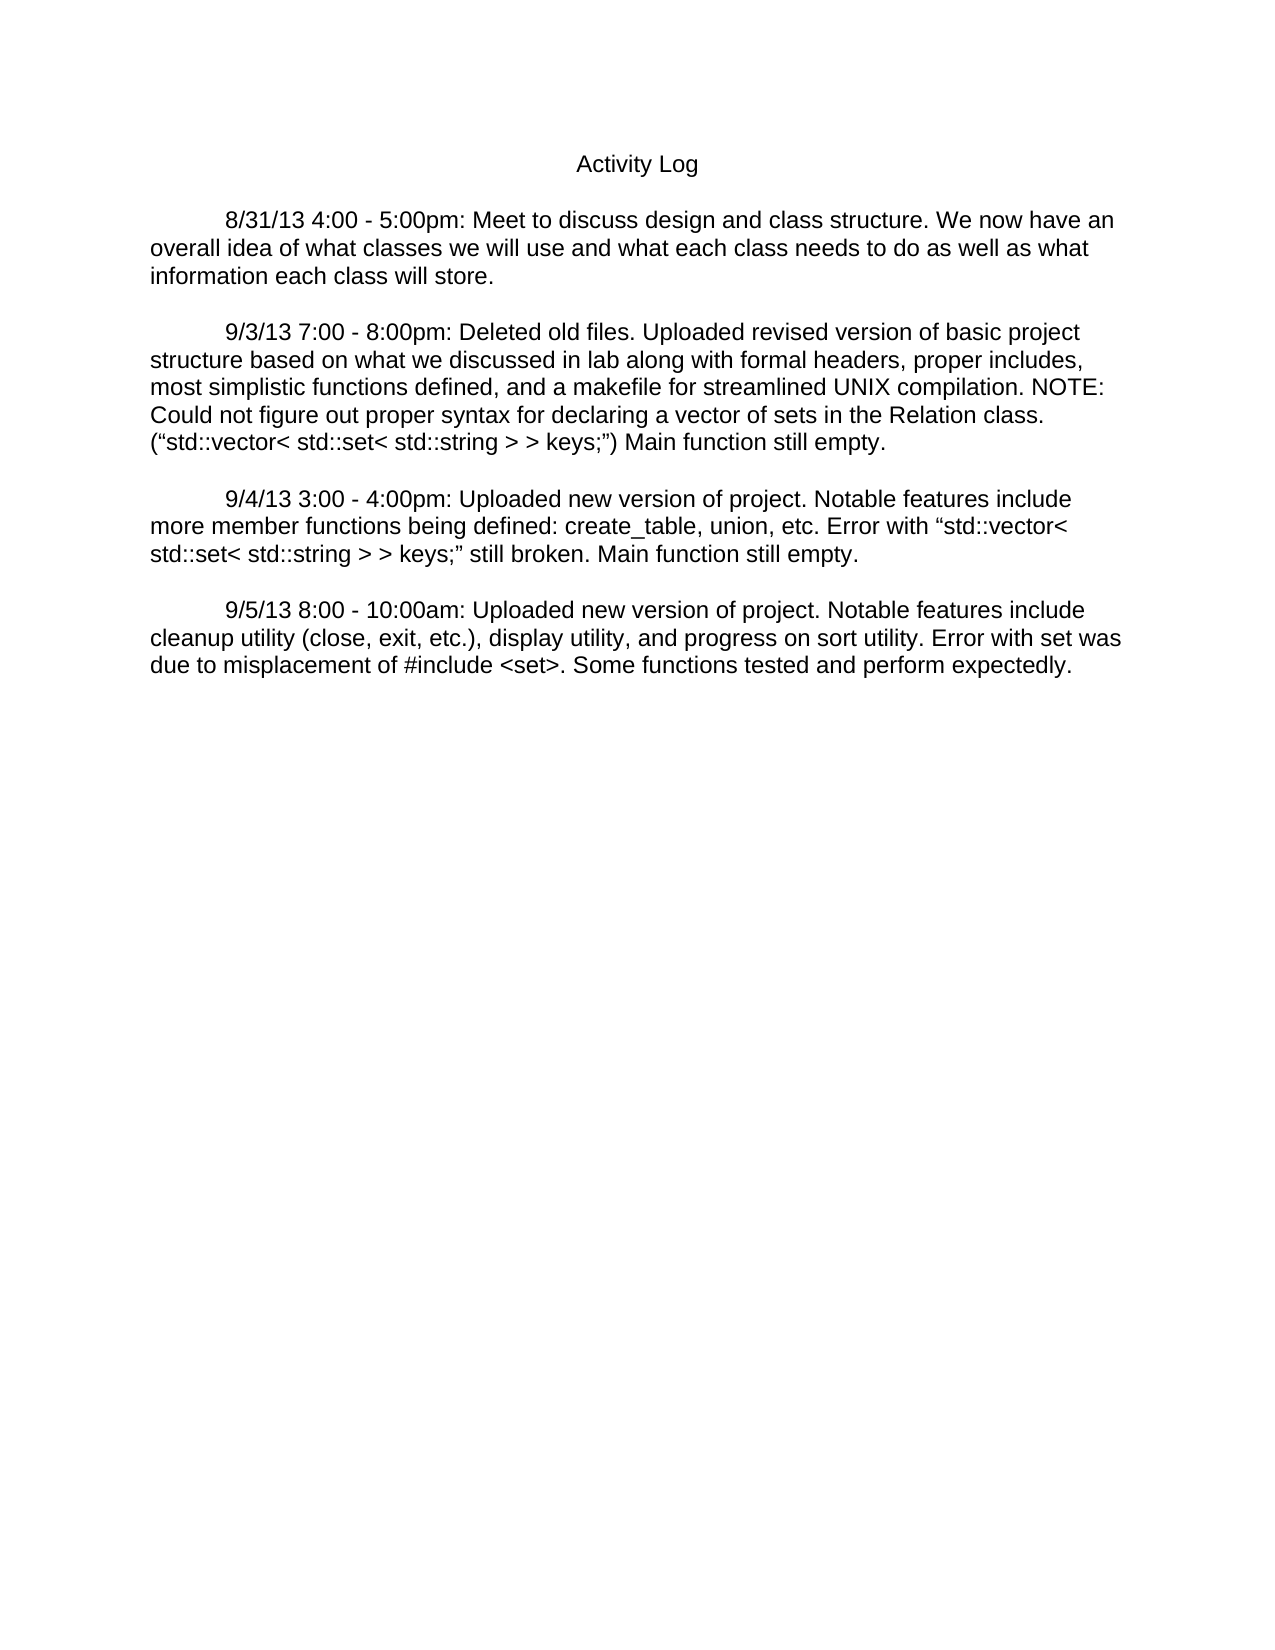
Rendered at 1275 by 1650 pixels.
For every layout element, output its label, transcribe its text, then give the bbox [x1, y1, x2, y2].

text 9/5/13 8:00 - 10:00am: Uploaded new version of project. Notable features include cleanup utility (close, exit, etc.), display utility, and progress on sort utility. Error with set was due to misplacement of #include <set>. Some functions tested and perform expectedly. [150, 596, 1125, 679]
text 9/3/13 7:00 - 8:00pm: Deleted old files. Uploaded revised version of basic project structure based on what we discussed in lab along with formal headers, proper includes, most simplistic functions defined, and a makefile for streamlined UNIX compilation. NOTE: Could not figure out proper syntax for declaring a vector of sets in the Relation class. (“std::vector< std::set< std::string > > keys;”) Main function still empty. [150, 318, 1125, 456]
text 9/4/13 3:00 - 4:00pm: Uploaded new version of project. Notable features include more member functions being defined: create_table, union, etc. Error with “std::vector< std::set< std::string > > keys;” still broken. Main function still empty. [150, 485, 1125, 567]
text Activity Log [150, 150, 1125, 178]
text 8/31/13 4:00 - 5:00pm: Meet to discuss design and class structure. We now have an overall idea of what classes we will use and what each class needs to do as well as what information each class will store. [150, 206, 1125, 289]
